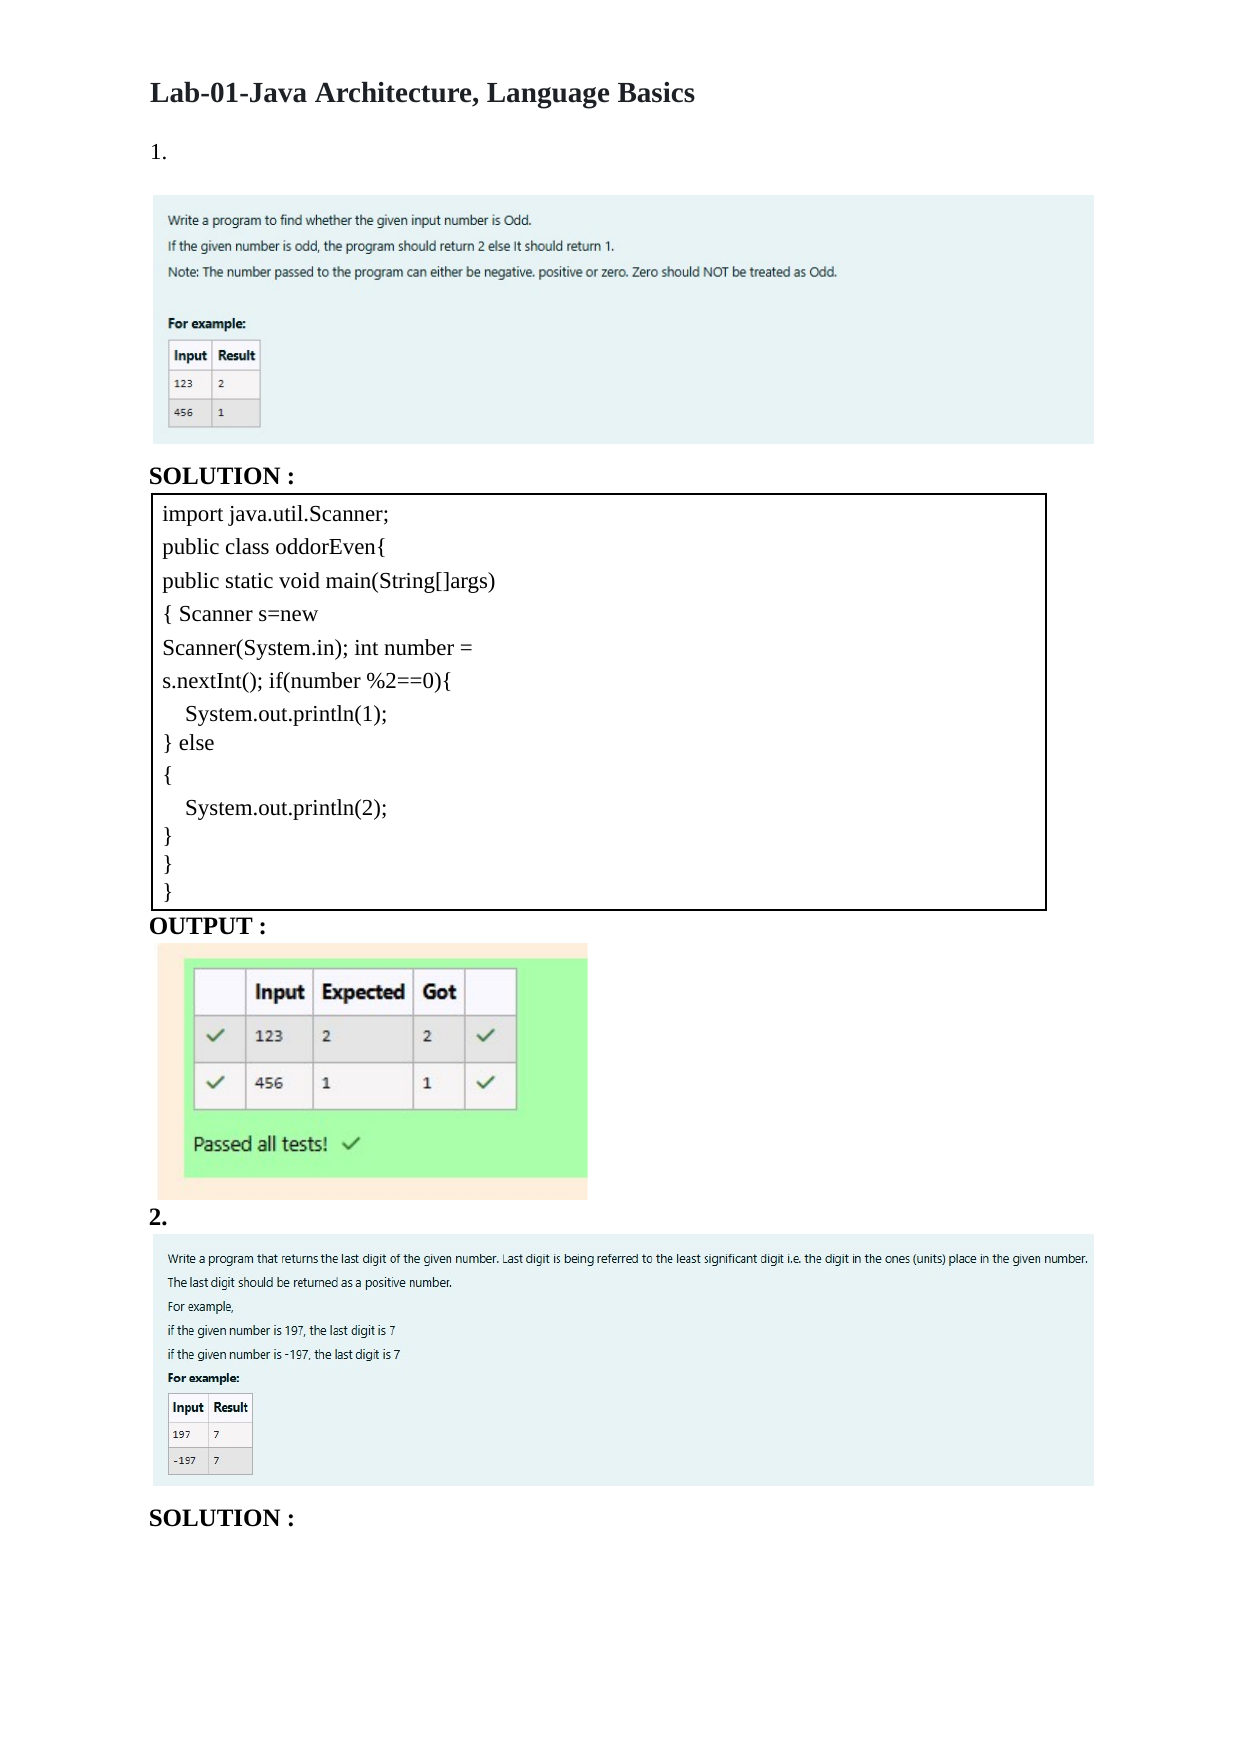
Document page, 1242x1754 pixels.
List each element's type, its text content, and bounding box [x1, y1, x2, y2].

picture [153, 195, 1094, 444]
text 2. [148, 1202, 1027, 1231]
text SOLUTION : [148, 461, 1027, 489]
picture [153, 943, 588, 1200]
picture [153, 1233, 1094, 1486]
text SOLUTION : [148, 1503, 1027, 1532]
table_header import java.util.Scanner; public class oddorEven{ public static void main(String[]args){ Scanner s=new Scanner(System.in); int number = s.nextInt(); if(number %2==0){ System.out.println(1); } else { System.out.println(2); } } } [153, 495, 1045, 909]
text OUTPUT : [148, 911, 1027, 940]
